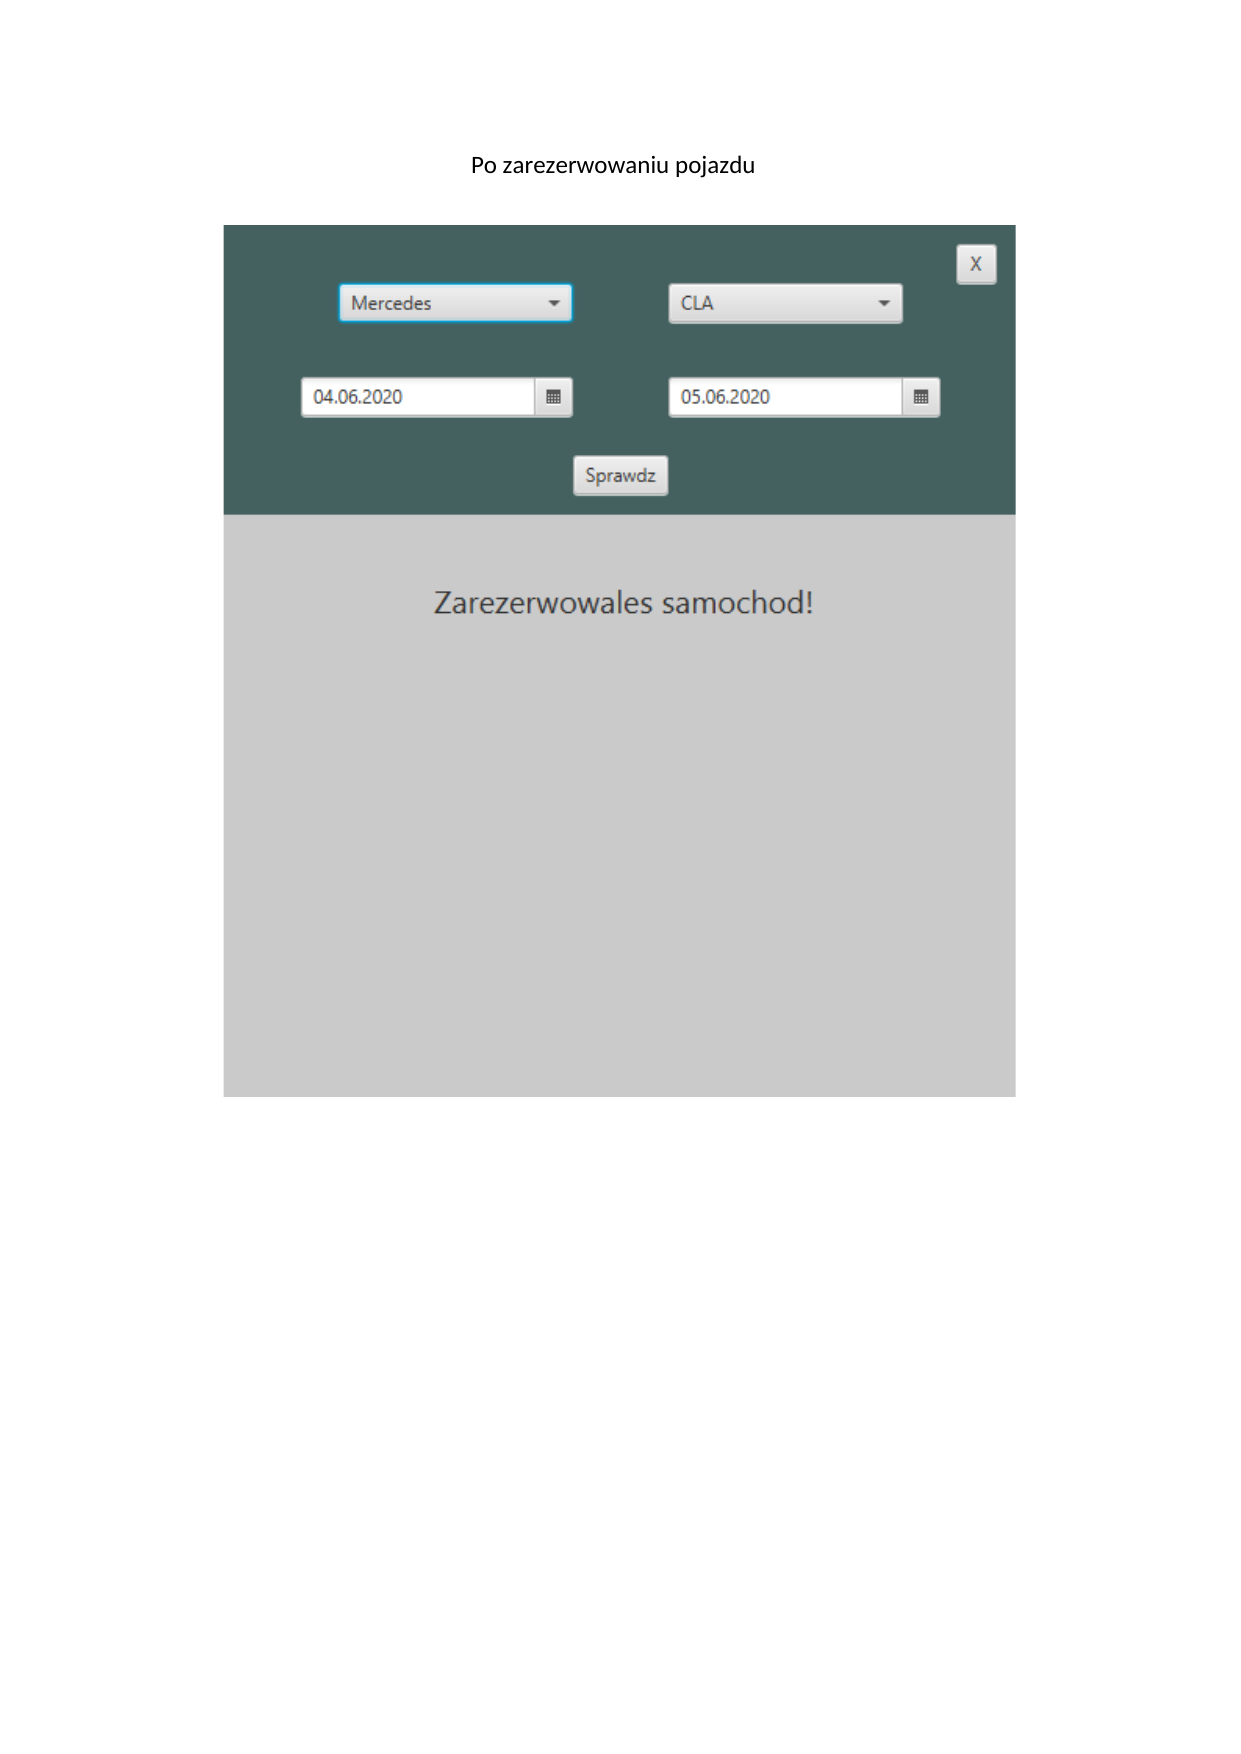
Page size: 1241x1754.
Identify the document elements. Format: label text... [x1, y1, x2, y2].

text Po zarezerwowaniu pojazdu [471, 149, 1090, 180]
picture [223, 225, 1016, 1097]
